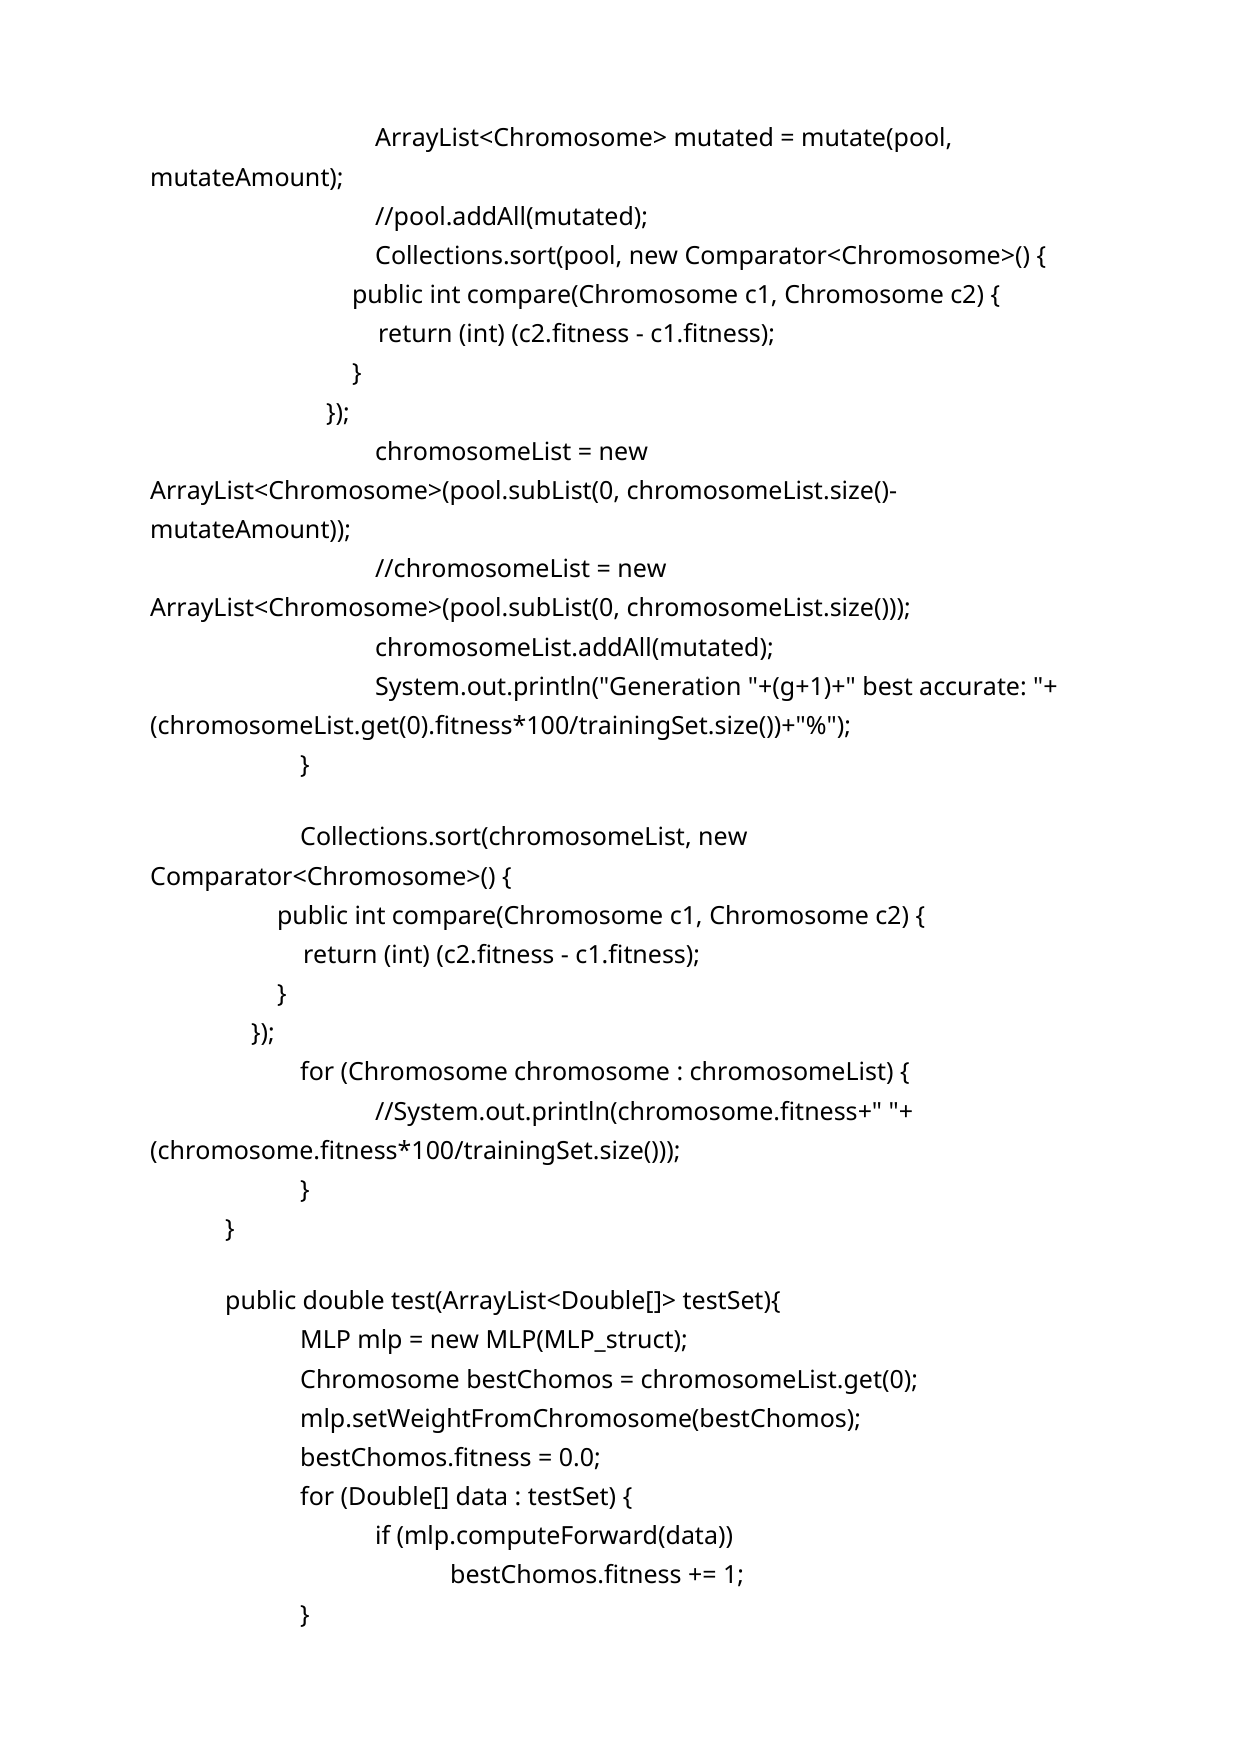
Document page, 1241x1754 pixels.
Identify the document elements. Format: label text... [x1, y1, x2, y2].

text } [150, 1596, 1090, 1630]
text return (int) (c2.fitness - c1.fitness); [150, 936, 1090, 971]
text return (int) (c2.fitness - c1.fitness); [150, 316, 1090, 350]
text public double test(ArrayList<Double[]> testSet){ [150, 1283, 1090, 1317]
text } [150, 1211, 1090, 1245]
text if (mlp.computeForward(data)) [150, 1518, 1090, 1552]
text } [150, 355, 1090, 389]
text public int compare(Chromosome c1, Chromosome c2) { [150, 277, 1090, 311]
text mlp.setWeightFromChromosome(bestChomos); [150, 1400, 1090, 1434]
text Chromosome bestChomos = chromosomeList.get(0); [150, 1361, 1090, 1395]
text //pool.addAll(mutated); [150, 198, 1090, 232]
text public int compare(Chromosome c1, Chromosome c2) { [150, 897, 1090, 931]
text //chromosomeList = new ArrayList<Chromosome>(pool.subList(0, chromosomeList.size())); [150, 551, 1090, 624]
text } [150, 747, 1090, 781]
text for (Double[] data : testSet) { [150, 1479, 1090, 1513]
text ArrayList<Chromosome> mutated = mutate(pool, mutateAmount); [150, 120, 1090, 193]
text bestChomos.fitness += 1; [150, 1557, 1090, 1591]
text //System.out.println(chromosome.fitness+" "+(chromosome.fitness*100/trainingSet.size())); [150, 1093, 1090, 1166]
text Collections.sort(pool, new Comparator<Chromosome>() { [150, 237, 1090, 272]
text Collections.sort(chromosomeList, new Comparator<Chromosome>() { [150, 819, 1090, 892]
text }); [150, 1015, 1090, 1049]
text MLP mlp = new MLP(MLP_struct); [150, 1322, 1090, 1356]
text for (Chromosome chromosome : chromosomeList) { [150, 1054, 1090, 1088]
text } [150, 976, 1090, 1010]
text bestChomos.fitness = 0.0; [150, 1439, 1090, 1474]
text System.out.println("Generation "+(g+1)+" best accurate: "+(chromosomeList.get(0).fitness*100/trainingSet.size())+"%"); [150, 668, 1090, 742]
text } [150, 1171, 1090, 1206]
text }); [150, 394, 1090, 428]
text chromosomeList.addAll(mutated); [150, 629, 1090, 663]
text chromosomeList = new ArrayList<Chromosome>(pool.subList(0, chromosomeList.size()-mutateAmount)); [150, 433, 1090, 546]
